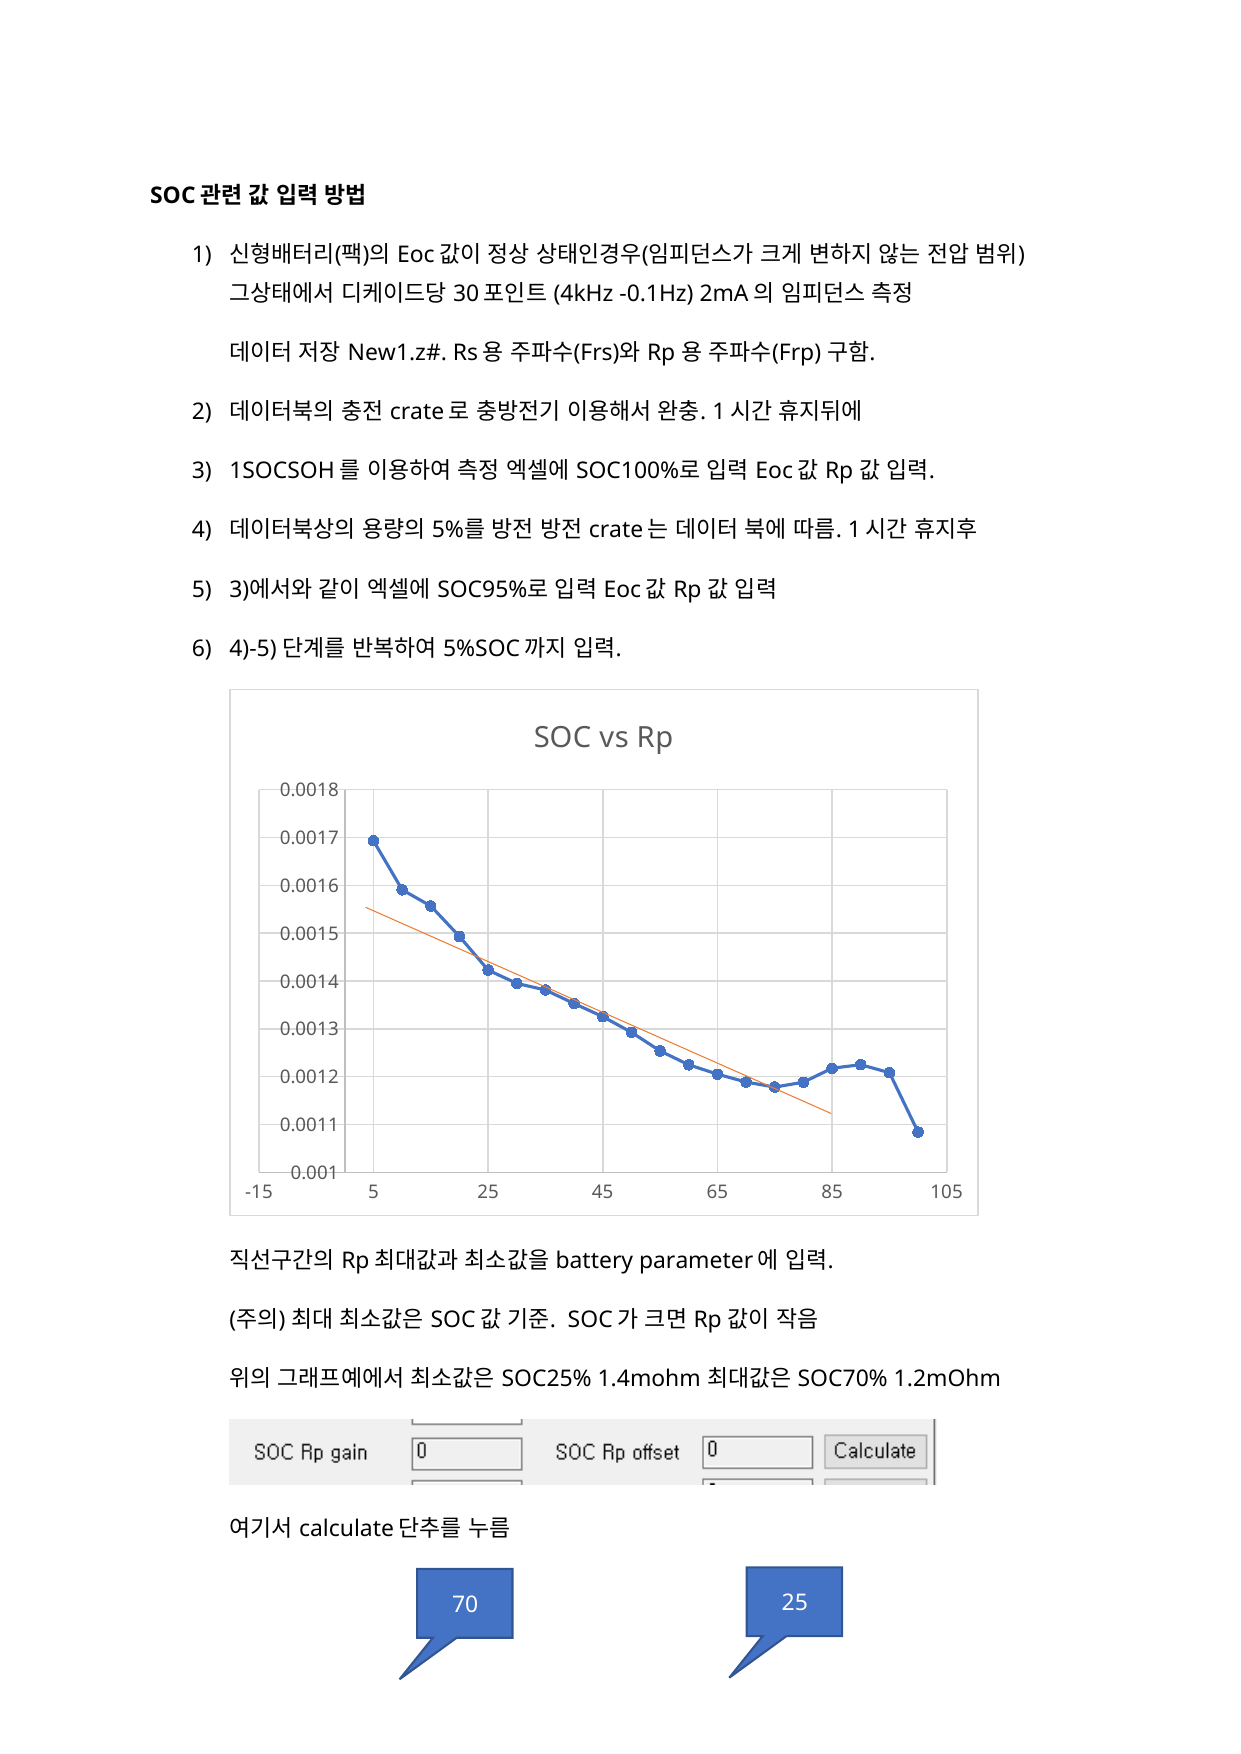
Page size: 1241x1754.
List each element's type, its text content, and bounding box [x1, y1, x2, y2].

list 4)-5) 단계를 반복하여 5%SOC까지 입력. [192, 629, 1090, 663]
list 1SOCSOH를 이용하여 측정 엑셀에 SOC100%로 입력 Eoc값 Rp 값 입력. [192, 452, 1090, 485]
list 데이터북의 충전 crate로 충방전기 이용해서 완충. 1시간 휴지뒤에 [192, 393, 1090, 426]
list 데이터북상의 용량의 5%를 방전 방전 crate는 데이터 북에 따름. 1시간 휴지후 [192, 511, 1090, 544]
list 데이터 저장 New1.z#. Rs용 주파수(Frs)와 Rp 용 주파수(Frp) 구함. [229, 334, 1090, 367]
list 여기서 calculate단추를 누름 [229, 1510, 1090, 1544]
text SOC관련 값 입력 방법 [150, 177, 1090, 211]
list 직선구간의 Rp최대값과 최소값을 battery parameter에 입력. [229, 1242, 1090, 1275]
list 위의 그래프예에서 최소값은 SOC25% 1.4mohm 최대값은 SOC70% 1.2mOhm [229, 1360, 1090, 1393]
list 3)에서와 같이 엑셀에 SOC95%로 입력 Eoc값 Rp 값 입력 [192, 570, 1090, 604]
list 신형배터리(팩)의 Eoc값이 정상 상태인경우(임피던스가 크게 변하지 않는 전압 범위) 그상태에서 디케이드당 30포인트 (4kHz -0.1Hz) 2mA의 임피던스 측정 [192, 236, 1090, 308]
picture [229, 1419, 937, 1485]
list (주의) 최대 최소값은 SOC값 기준. SOC가 크면 Rp 값이 작음 [229, 1301, 1090, 1334]
